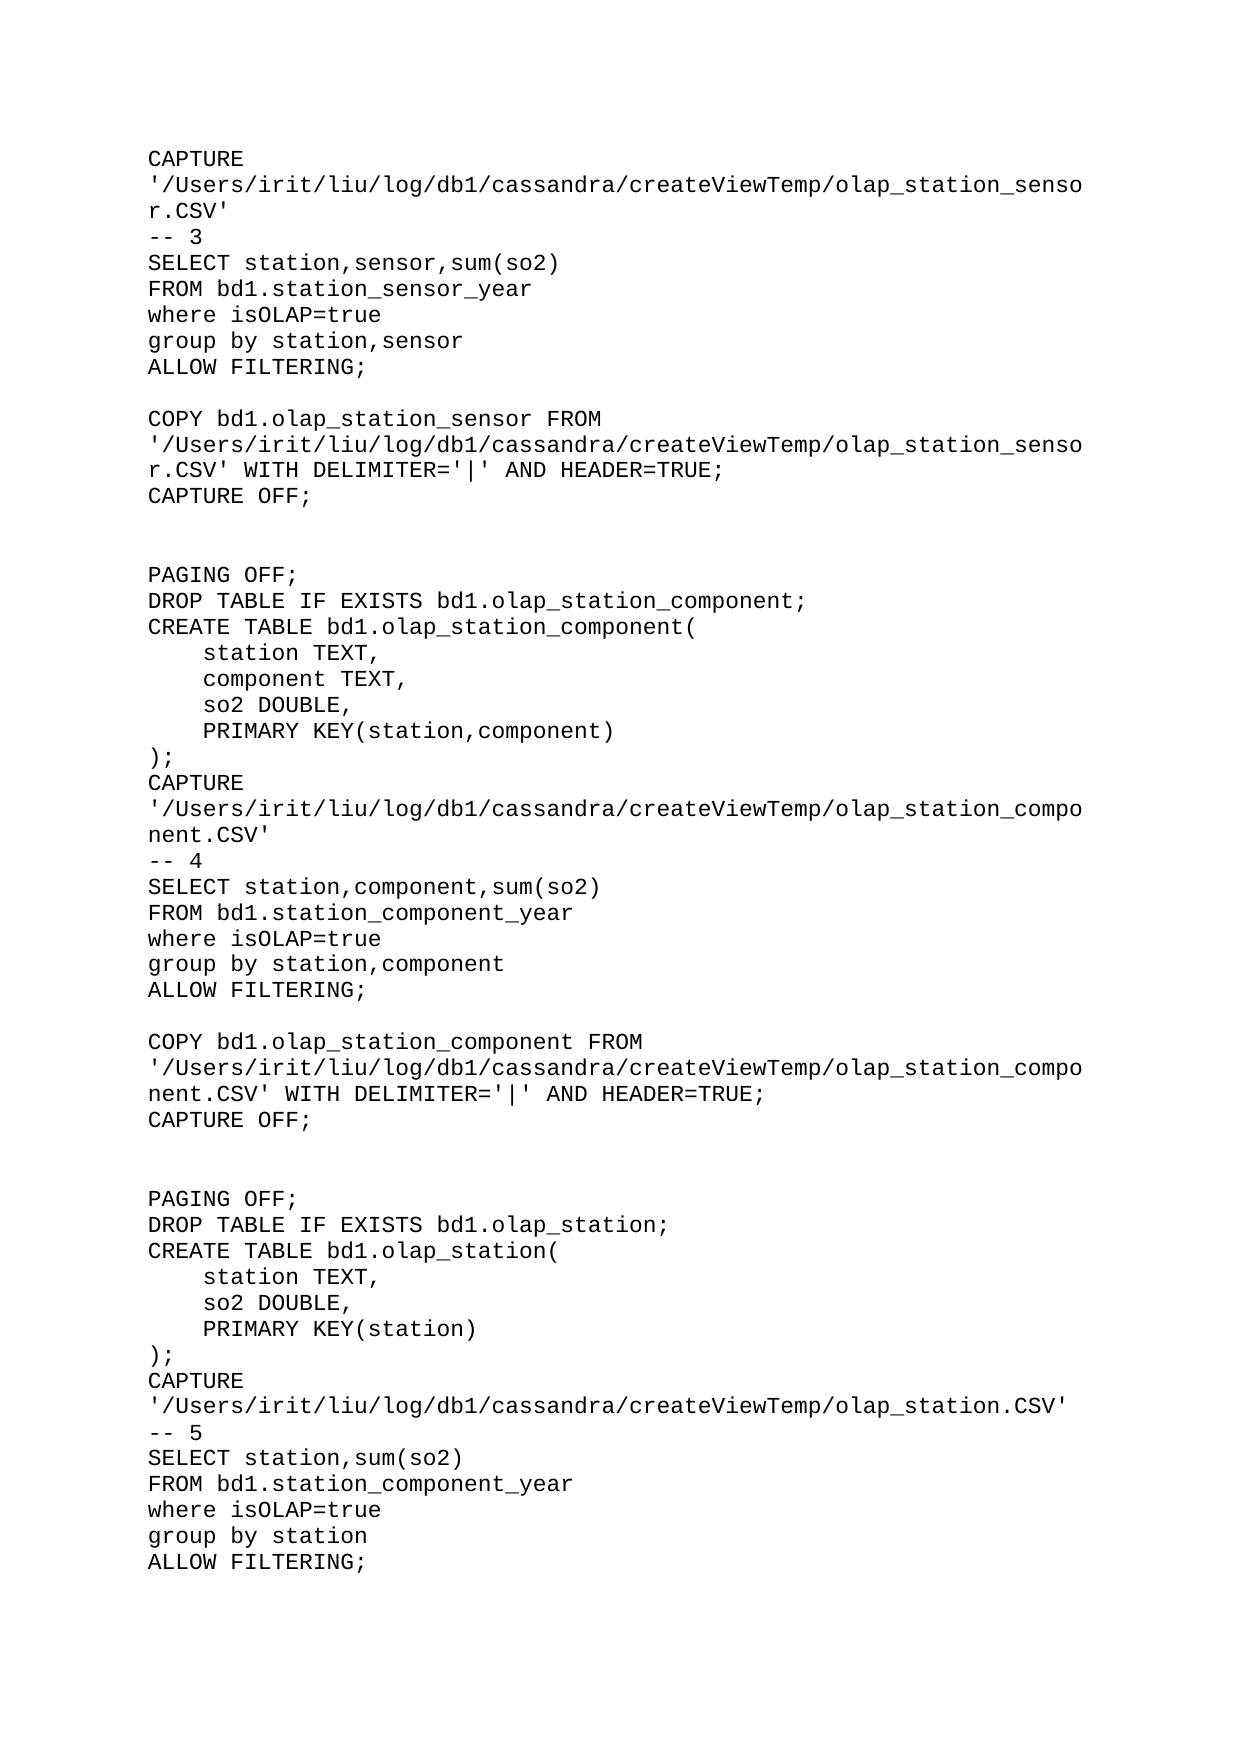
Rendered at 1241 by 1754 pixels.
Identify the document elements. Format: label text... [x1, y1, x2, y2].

text ALLOW FILTERING; [148, 355, 1093, 381]
text -- 5 [148, 1421, 1093, 1447]
text PRIMARY KEY(station,component) [148, 719, 1093, 745]
text FROM bd1.station_component_year [148, 901, 1093, 927]
text PAGING OFF; [148, 564, 1093, 590]
text FROM bd1.station_sensor_year [148, 277, 1093, 303]
text CREATE TABLE bd1.olap_station( [148, 1239, 1093, 1265]
text group by station,component [148, 953, 1093, 979]
text where isOLAP=true [148, 927, 1093, 953]
text COPY bd1.olap_station_component FROM '/Users/irit/liu/log/db1/cassandra/createViewTemp/olap_station_component.CSV' WITH DELIMITER='|' AND HEADER=TRUE; [148, 1031, 1093, 1108]
text SELECT station,component,sum(so2) [148, 875, 1093, 901]
text ); [148, 745, 1093, 771]
text so2 DOUBLE, [148, 693, 1093, 719]
text -- 3 [148, 225, 1093, 251]
text where isOLAP=true [148, 1499, 1093, 1524]
text DROP TABLE IF EXISTS bd1.olap_station; [148, 1213, 1093, 1239]
text CAPTURE OFF; [148, 1108, 1093, 1134]
text ALLOW FILTERING; [148, 1551, 1093, 1576]
text CREATE TABLE bd1.olap_station_component( [148, 616, 1093, 642]
text DROP TABLE IF EXISTS bd1.olap_station_component; [148, 590, 1093, 616]
text so2 DOUBLE, [148, 1291, 1093, 1317]
text station TEXT, [148, 1265, 1093, 1291]
text CAPTURE '/Users/irit/liu/log/db1/cassandra/createViewTemp/olap_station_component.CSV' [148, 771, 1093, 849]
text CAPTURE '/Users/irit/liu/log/db1/cassandra/createViewTemp/olap_station.CSV' [148, 1369, 1093, 1421]
text component TEXT, [148, 667, 1093, 693]
text PRIMARY KEY(station) [148, 1317, 1093, 1343]
text group by station [148, 1524, 1093, 1551]
text SELECT station,sensor,sum(so2) [148, 251, 1093, 277]
text ALLOW FILTERING; [148, 979, 1093, 1005]
text FROM bd1.station_component_year [148, 1473, 1093, 1499]
text station TEXT, [148, 642, 1093, 667]
text PAGING OFF; [148, 1187, 1093, 1213]
text -- 4 [148, 849, 1093, 875]
text group by station,sensor [148, 329, 1093, 355]
text COPY bd1.olap_station_sensor FROM '/Users/irit/liu/log/db1/cassandra/createViewTemp/olap_station_sensor.CSV' WITH DELIMITER='|' AND HEADER=TRUE; [148, 407, 1093, 485]
text ); [148, 1343, 1093, 1369]
text SELECT station,sum(so2) [148, 1447, 1093, 1473]
text CAPTURE '/Users/irit/liu/log/db1/cassandra/createViewTemp/olap_station_sensor.CSV' [148, 148, 1093, 225]
text CAPTURE OFF; [148, 485, 1093, 511]
text where isOLAP=true [148, 303, 1093, 329]
